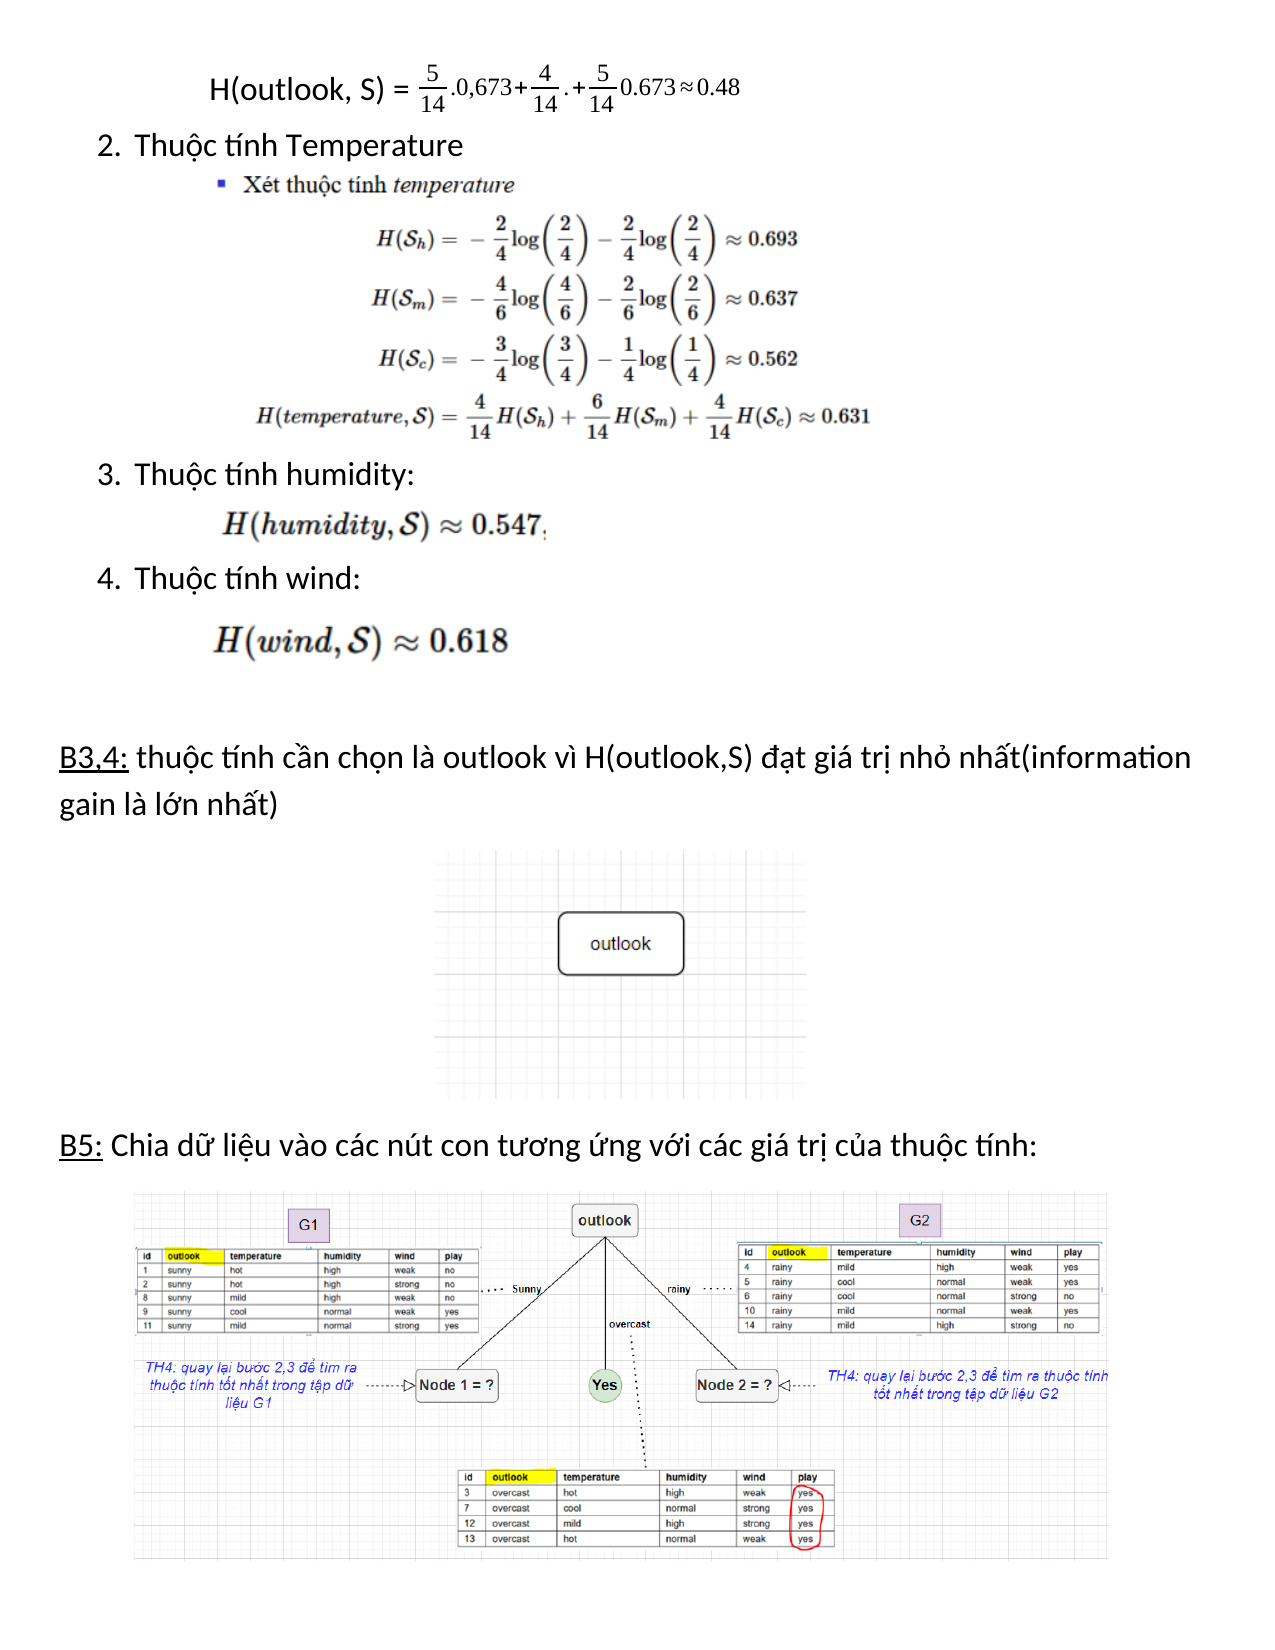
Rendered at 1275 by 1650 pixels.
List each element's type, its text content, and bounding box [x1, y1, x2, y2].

picture [209, 603, 531, 664]
list Thuộc tính humidity: [97, 452, 1216, 493]
picture [209, 170, 891, 449]
picture [134, 1191, 1109, 1561]
list Thuộc tính wind: [97, 557, 1216, 598]
text B3,4: thuộc tính cần chọn là outlook vì H(outlook,S) đạt giá trị nhỏ nhất(information gain là lớn nhất) [59, 736, 1216, 823]
list H(outlook, S) = [209, 59, 1216, 118]
picture [209, 499, 587, 553]
list Thuộc tính Temperature [97, 124, 1216, 165]
picture [434, 850, 807, 1099]
text B5: Chia dữ liệu vào các nút con tương ứng với các giá trị của thuộc tính: [59, 1124, 1216, 1164]
